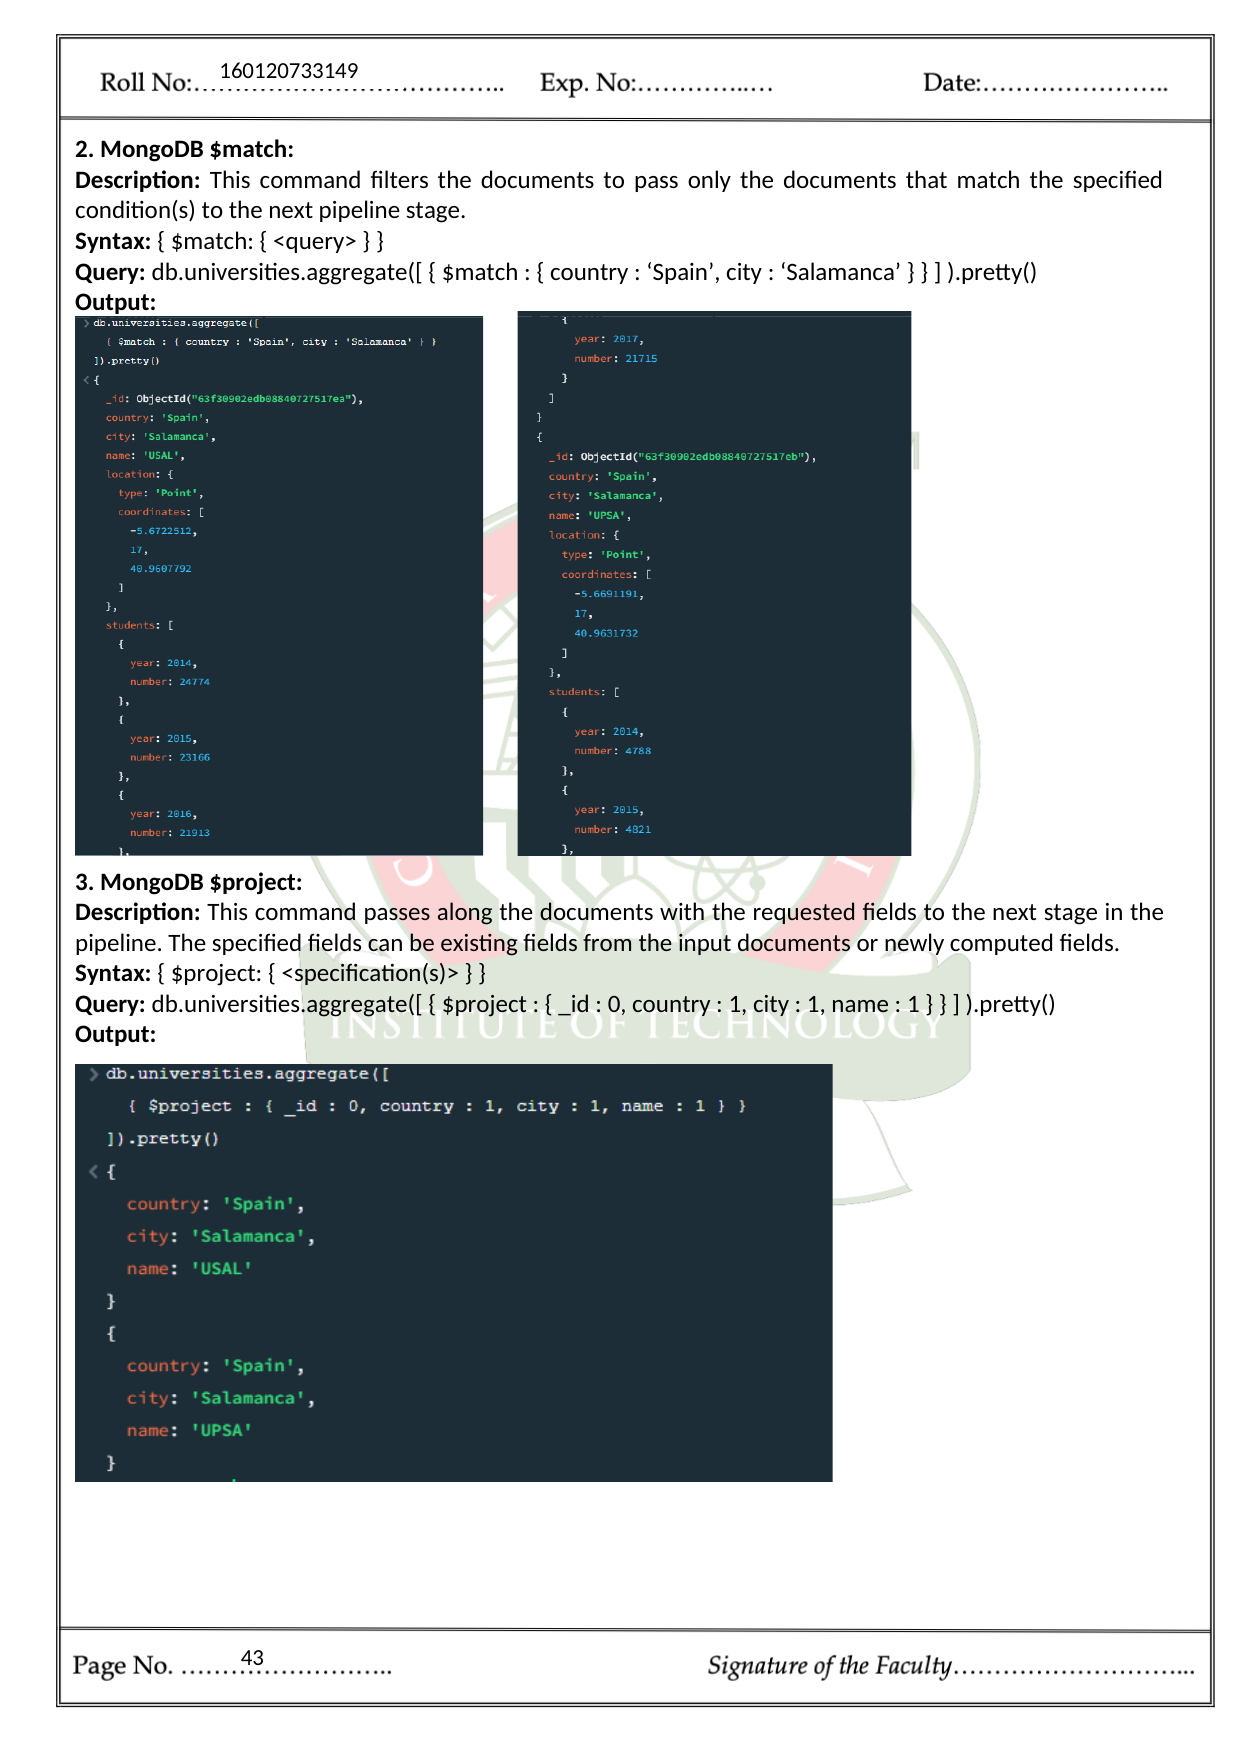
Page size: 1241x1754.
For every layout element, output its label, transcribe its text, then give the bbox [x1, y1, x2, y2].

text 2. MongoDB $match: [75, 133, 1165, 164]
text Query: db.universities.aggregate([ { $project : { _id : 0, country : 1, city : 1, name : 1 } } ] ).pretty() [75, 988, 1165, 1019]
text Output: [75, 286, 1165, 317]
text Syntax: { $match: { <query> } } [75, 225, 1165, 256]
text 3. MongoDB $project: [75, 866, 1165, 897]
text Description: This command passes along the documents with the requested fields to the next stage in the pipeline. The specified fields can be existing fields from the input documents or newly computed fields. [75, 897, 1165, 958]
picture [51, 29, 1218, 1712]
text Syntax: { $project: { <specification(s)> } } [75, 958, 1165, 988]
text Query: db.universities.aggregate([ { $match : { country : ‘Spain’, city : ‘Salamanca’ } } ] ).pretty() [75, 256, 1165, 286]
text Output: [75, 1019, 1165, 1049]
text Description: This command filters the documents to pass only the documents that match the specified condition(s) to the next pipeline stage. [75, 164, 1165, 225]
